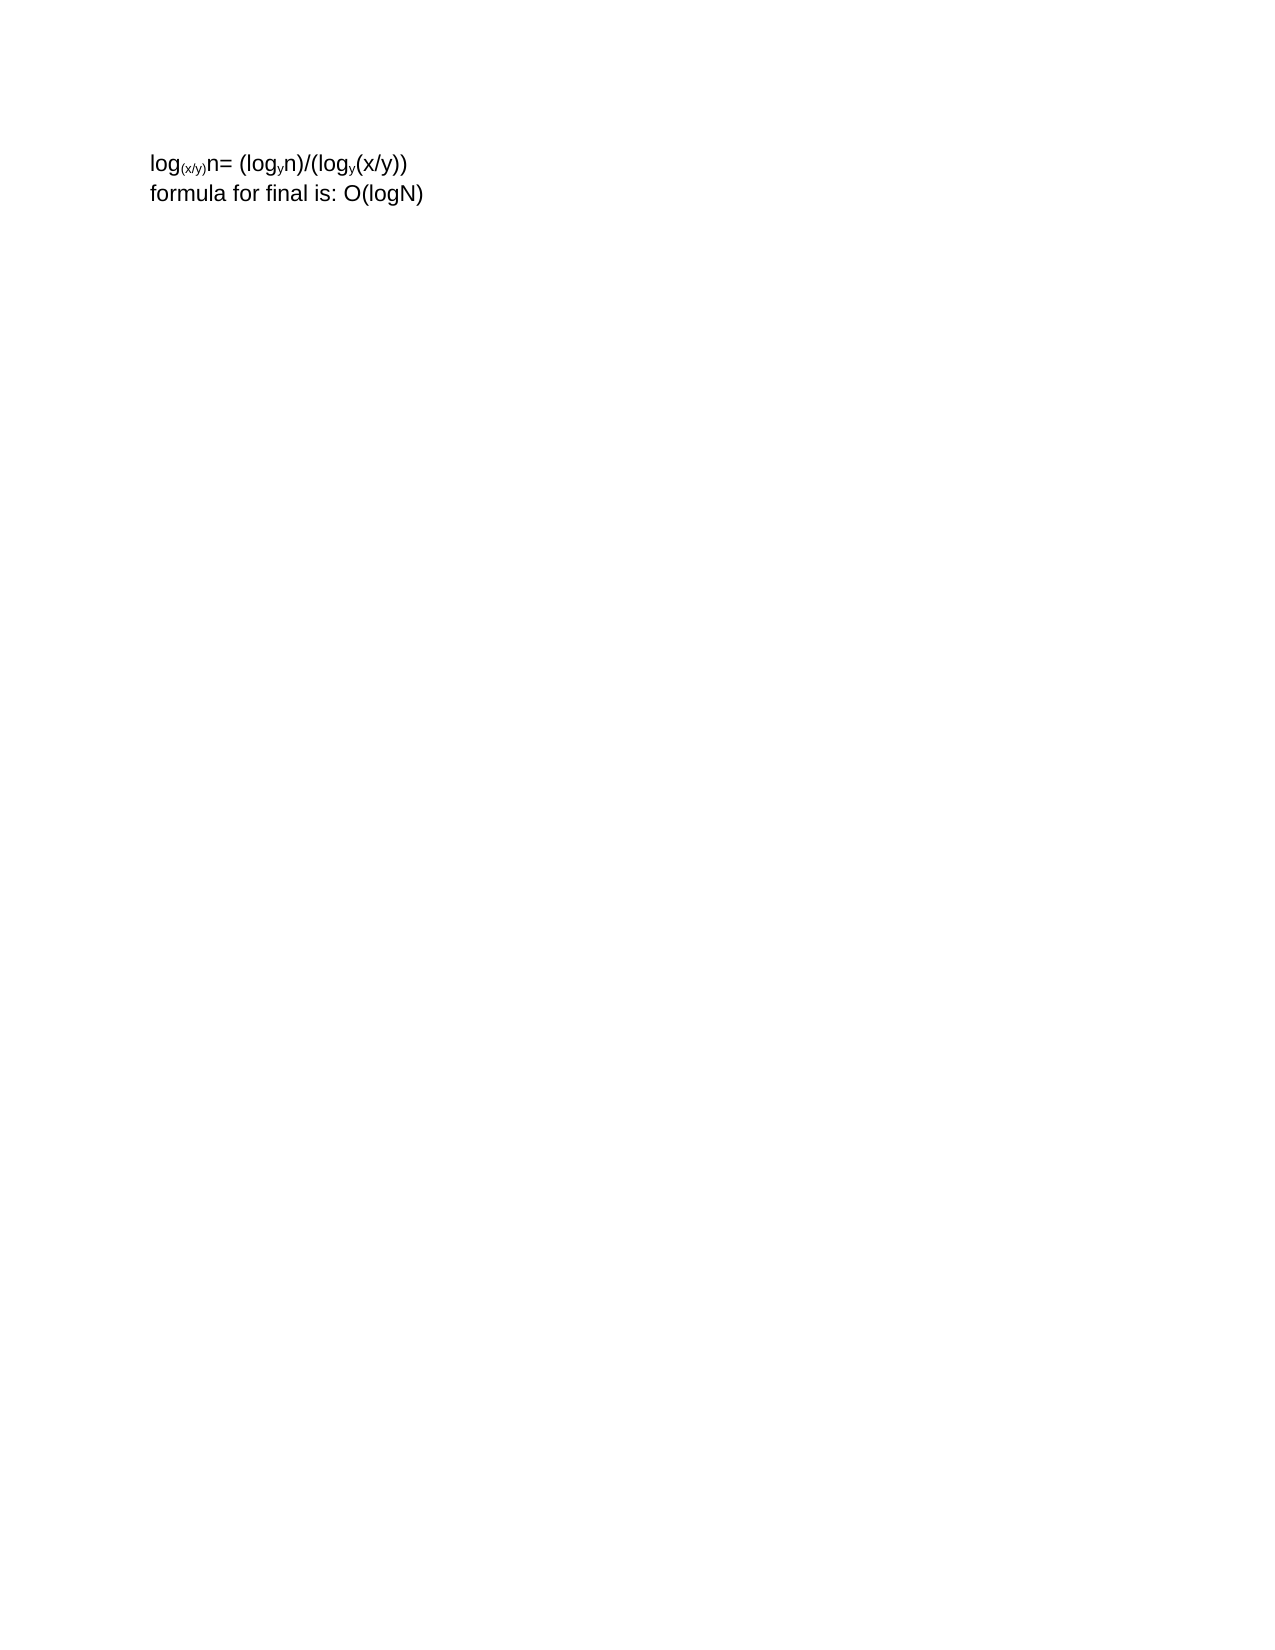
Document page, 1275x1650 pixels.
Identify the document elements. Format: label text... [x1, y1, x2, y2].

text formula for final is: O(logN) [150, 180, 1125, 207]
text log(x/y)n= (logyn)/(logy(x/y)) [150, 150, 1125, 176]
